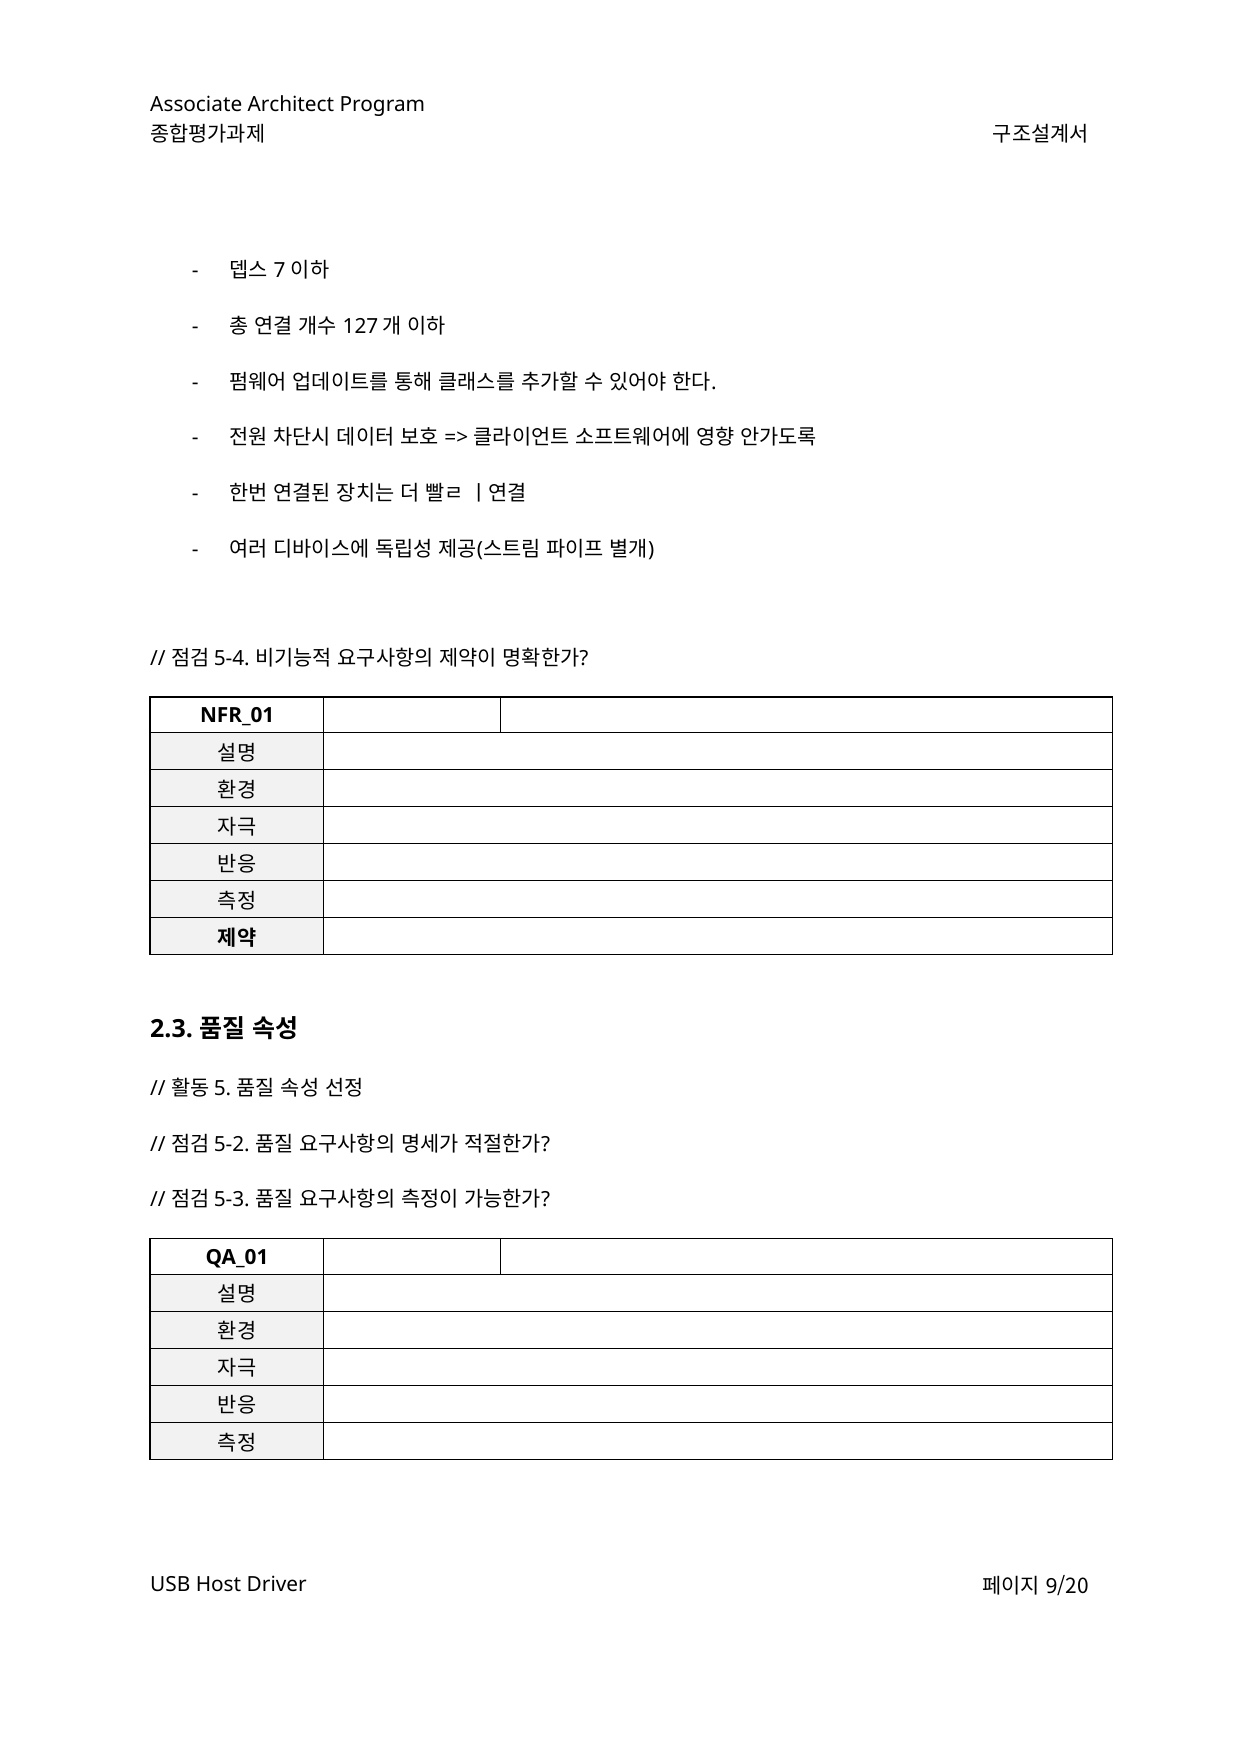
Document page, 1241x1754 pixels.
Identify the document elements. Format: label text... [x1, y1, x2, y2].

text // 점검5-3. 품질 요구사항의 측정이 가능한가? [150, 1182, 1090, 1213]
table_cell 반응 [151, 1386, 323, 1422]
table_cell 측정 [151, 1423, 323, 1459]
table_header [501, 698, 1112, 732]
table_cell 측정 [151, 881, 323, 917]
table_cell 제약 [151, 918, 323, 954]
list 한번 연결된 장치는 더 빨ㄹ ㅣ연결 [192, 476, 1090, 506]
table_cell [324, 881, 1112, 917]
table_header [501, 1239, 1112, 1273]
text // 점검5-2. 품질 요구사항의 명세가 적절한가? [150, 1127, 1090, 1157]
table_header QA_01 [151, 1239, 323, 1273]
table_cell 환경 [151, 1312, 323, 1348]
table_cell [324, 844, 1112, 880]
list 여러 디바이스에 독립성 제공(스트림 파이프 별개) [192, 532, 1090, 562]
table_cell [324, 1423, 1112, 1459]
table_cell [324, 1386, 1112, 1422]
list 전원 차단시 데이터 보호 => 클라이언트 소프트웨어에 영향 안가도록 [192, 421, 1090, 451]
table_cell 반응 [151, 844, 323, 880]
table_cell [324, 770, 1112, 806]
list 총 연결 개수 127개 이하 [192, 309, 1090, 339]
table_cell [324, 1349, 1112, 1385]
text // 점검5-4. 비기능적 요구사항의 제약이 명확한가? [150, 641, 1090, 671]
table_cell [324, 1312, 1112, 1348]
list 뎁스 7 이하 [192, 254, 1090, 284]
table_cell 자극 [151, 1349, 323, 1385]
table_cell 자극 [151, 807, 323, 843]
table_header NFR_01 [151, 698, 323, 732]
list 펌웨어 업데이트를 통해 클래스를 추가할 수 있어야 한다. [192, 365, 1090, 395]
subtitle 품질 속성 [150, 1009, 1090, 1045]
table_header [324, 1239, 500, 1273]
table_cell 환경 [151, 770, 323, 806]
text // 활동5. 품질 속성 선정 [150, 1071, 1090, 1102]
table_cell [324, 807, 1112, 843]
table_cell [324, 918, 1112, 954]
table_cell 설명 [151, 1275, 323, 1311]
table_cell 설명 [151, 733, 323, 769]
table_header [324, 698, 500, 732]
table_cell [324, 733, 1112, 769]
table_cell [324, 1275, 1112, 1311]
